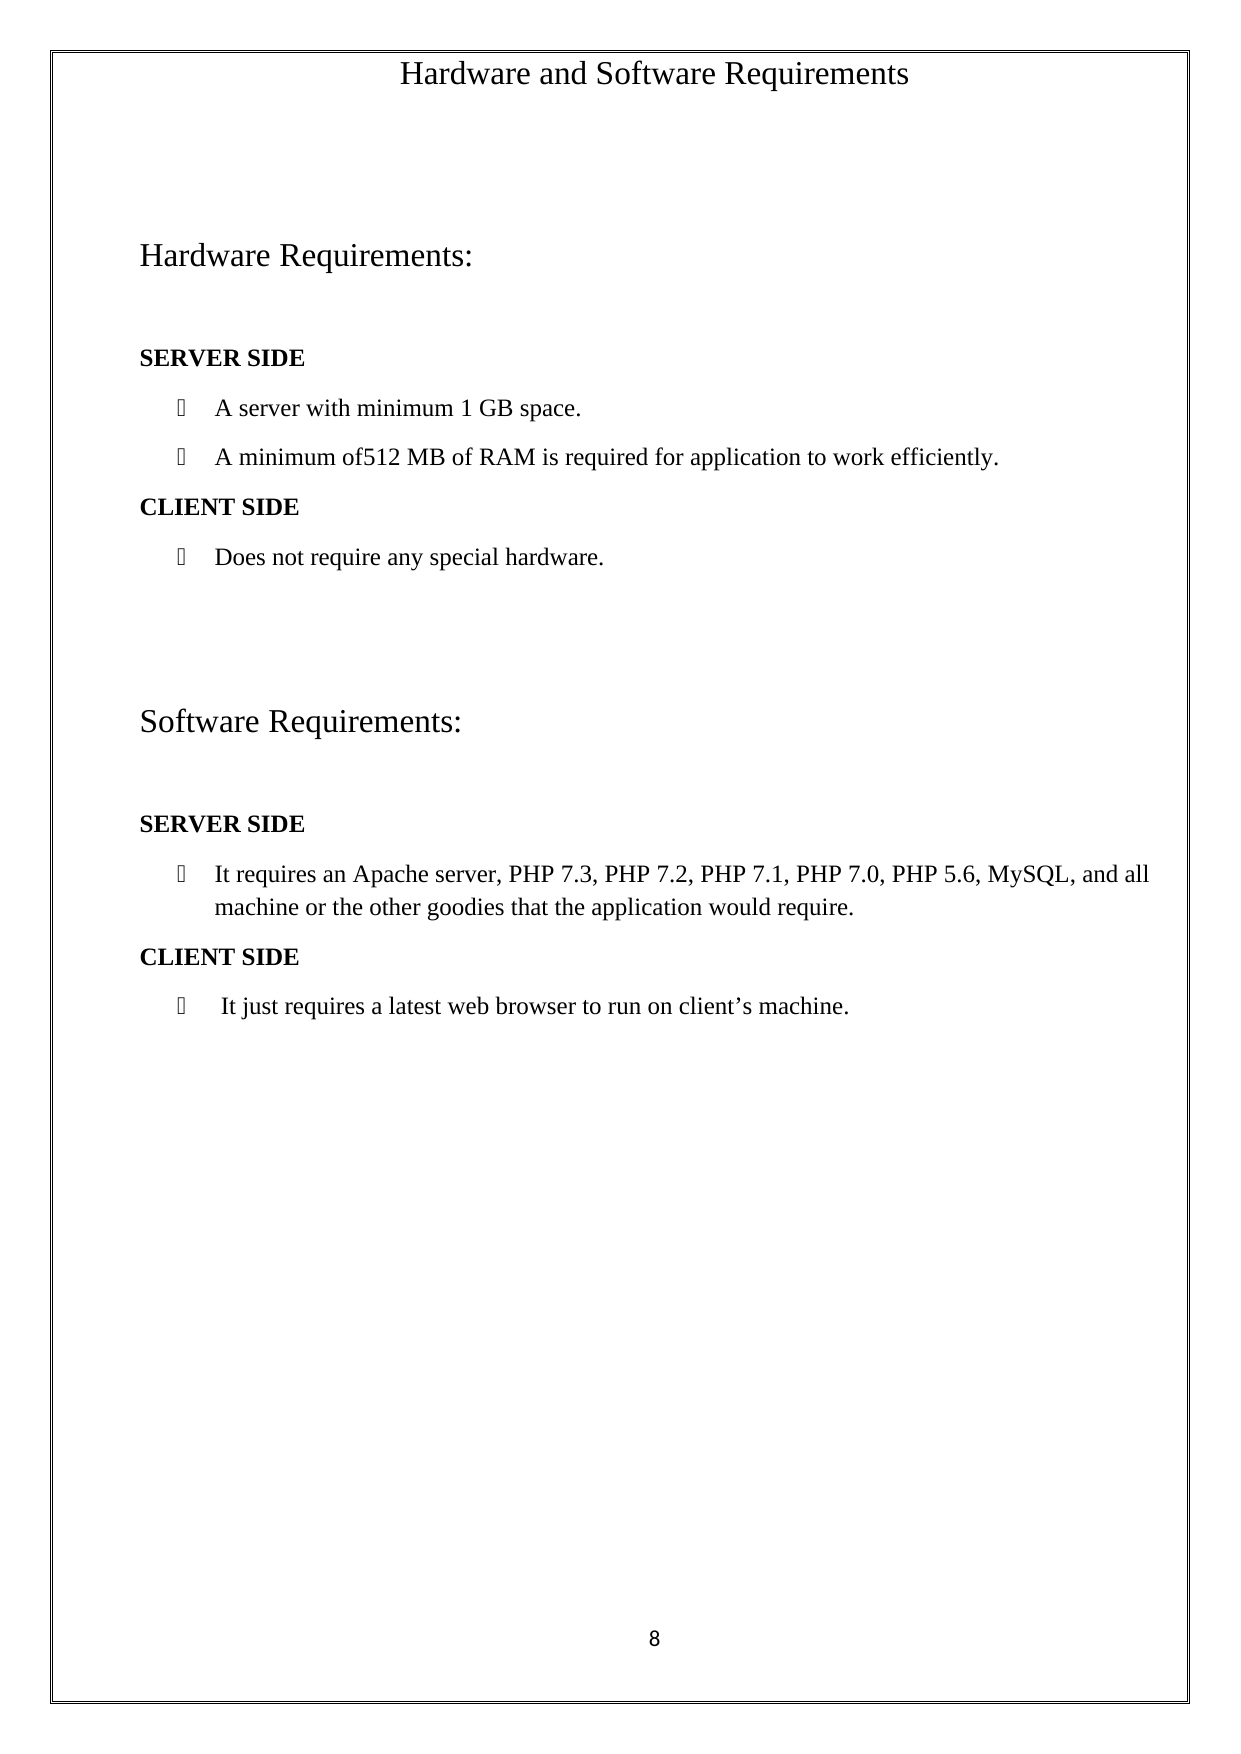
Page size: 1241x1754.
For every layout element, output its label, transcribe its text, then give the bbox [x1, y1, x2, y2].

list It requires an Apache server, PHP 7.3, PHP 7.2, PHP 7.1, PHP 7.0, PHP 5.6, MySQL, and all machine or the other goodies that the application would require. [177, 859, 1169, 921]
text Hardware Requirements: [139, 235, 1169, 274]
text SERVER SIDE [139, 809, 1169, 838]
list Does not require any special hardware. [177, 542, 1169, 570]
text Hardware and Software Requirements [139, 53, 1169, 91]
text SERVER SIDE [139, 343, 1169, 372]
text CLIENT SIDE [139, 492, 1169, 521]
list A minimum of512 MB of RAM is required for application to work efficiently. [177, 442, 1169, 471]
list A server with minimum 1 GB space. [177, 393, 1169, 421]
list It just requires a latest web browser to run on client’s machine. [177, 991, 1169, 1020]
text Software Requirements: [139, 702, 1169, 740]
text CLIENT SIDE [139, 942, 1169, 971]
